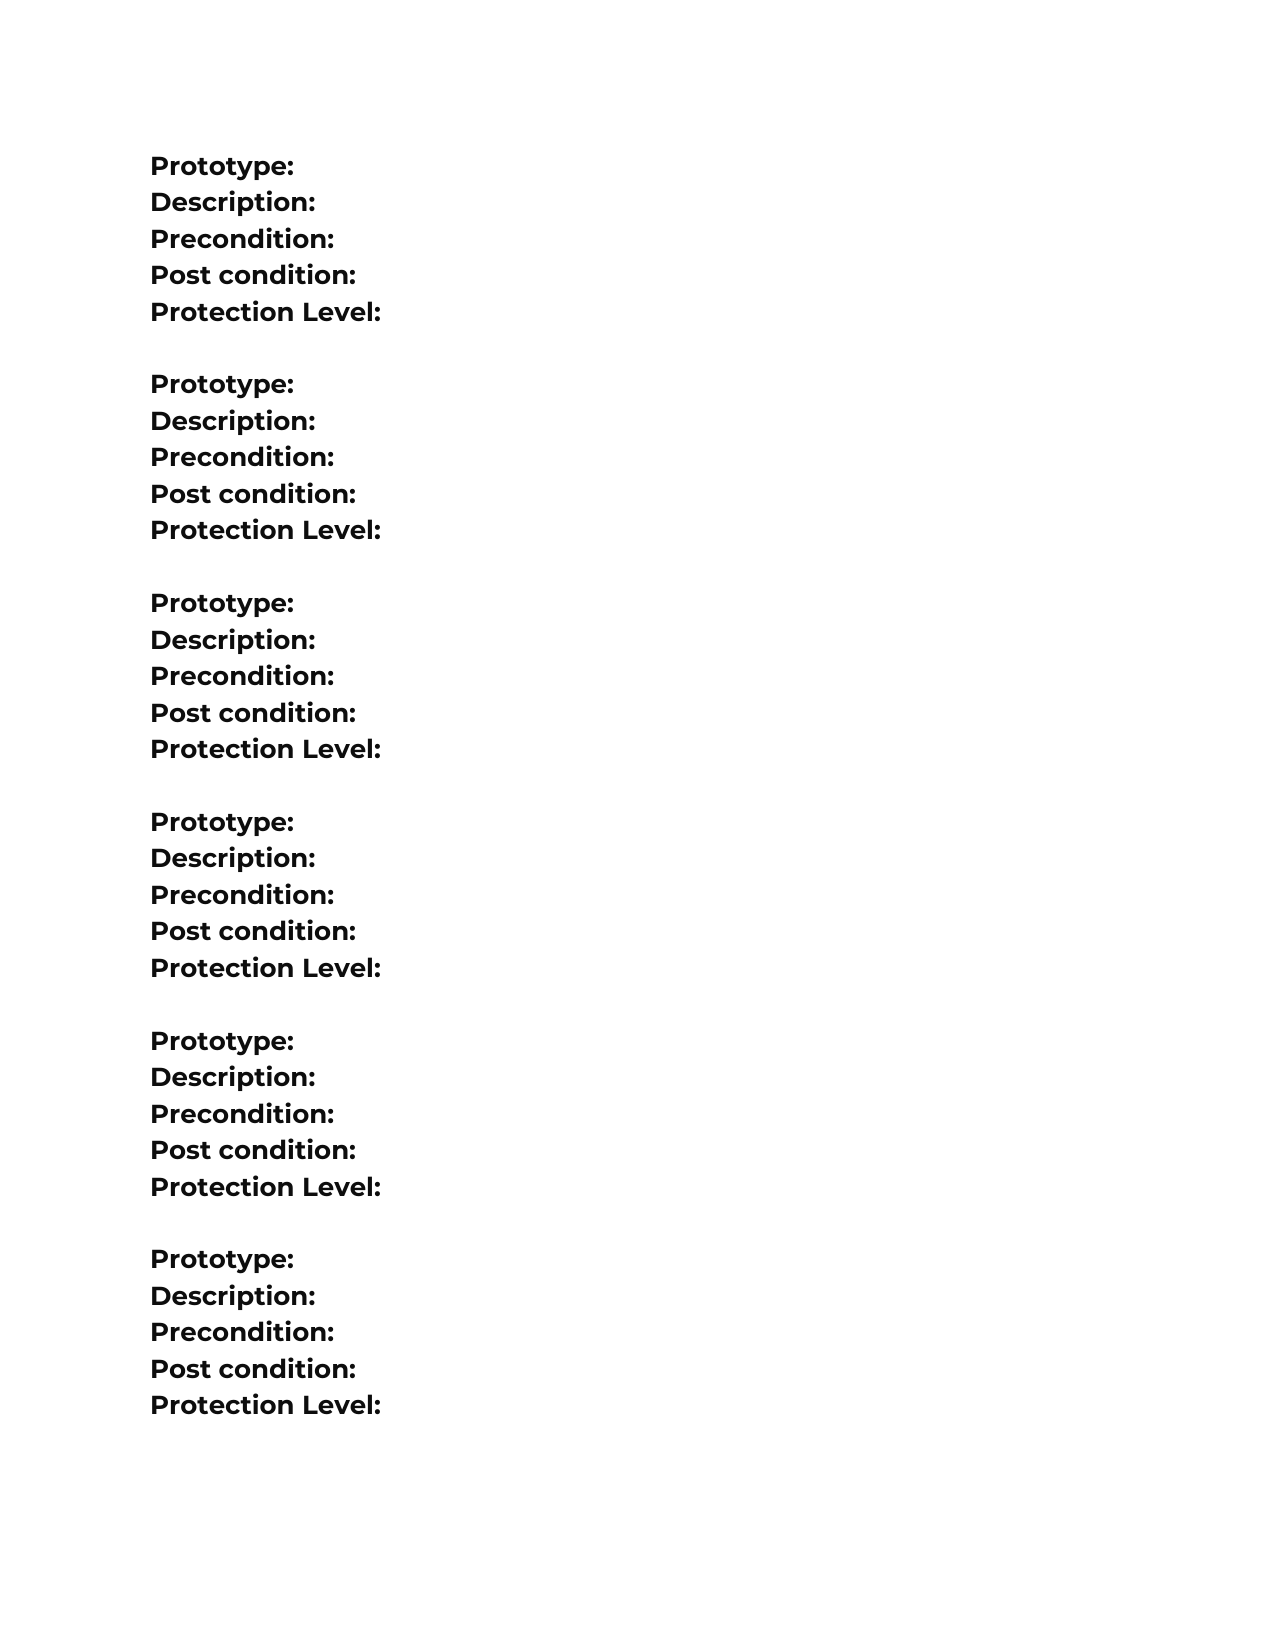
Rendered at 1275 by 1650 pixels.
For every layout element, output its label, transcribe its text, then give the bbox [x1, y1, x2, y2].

text Prototype: [150, 1025, 1125, 1057]
text Protection Level: [150, 733, 1125, 765]
text Description: [150, 186, 1125, 218]
text Post condition: [150, 1134, 1125, 1166]
text Post condition: [150, 259, 1125, 291]
text Description: [150, 1061, 1125, 1093]
text Protection Level: [150, 514, 1125, 546]
text Precondition: [150, 1317, 1125, 1348]
text Post condition: [150, 916, 1125, 947]
text Protection Level: [150, 296, 1125, 328]
text Prototype: [150, 587, 1125, 619]
text Protection Level: [150, 1389, 1125, 1421]
text Precondition: [150, 442, 1125, 473]
text Post condition: [150, 1353, 1125, 1385]
text Protection Level: [150, 1171, 1125, 1203]
text Description: [150, 624, 1125, 656]
text Precondition: [150, 1098, 1125, 1130]
text Prototype: [150, 369, 1125, 401]
text Description: [150, 405, 1125, 437]
text Prototype: [150, 1244, 1125, 1276]
text Post condition: [150, 697, 1125, 729]
text Description: [150, 1280, 1125, 1312]
text Prototype: [150, 806, 1125, 838]
text Description: [150, 843, 1125, 874]
text Protection Level: [150, 952, 1125, 984]
text Precondition: [150, 223, 1125, 255]
text Post condition: [150, 478, 1125, 510]
text Prototype: [150, 150, 1125, 182]
text Precondition: [150, 879, 1125, 911]
text Precondition: [150, 660, 1125, 692]
